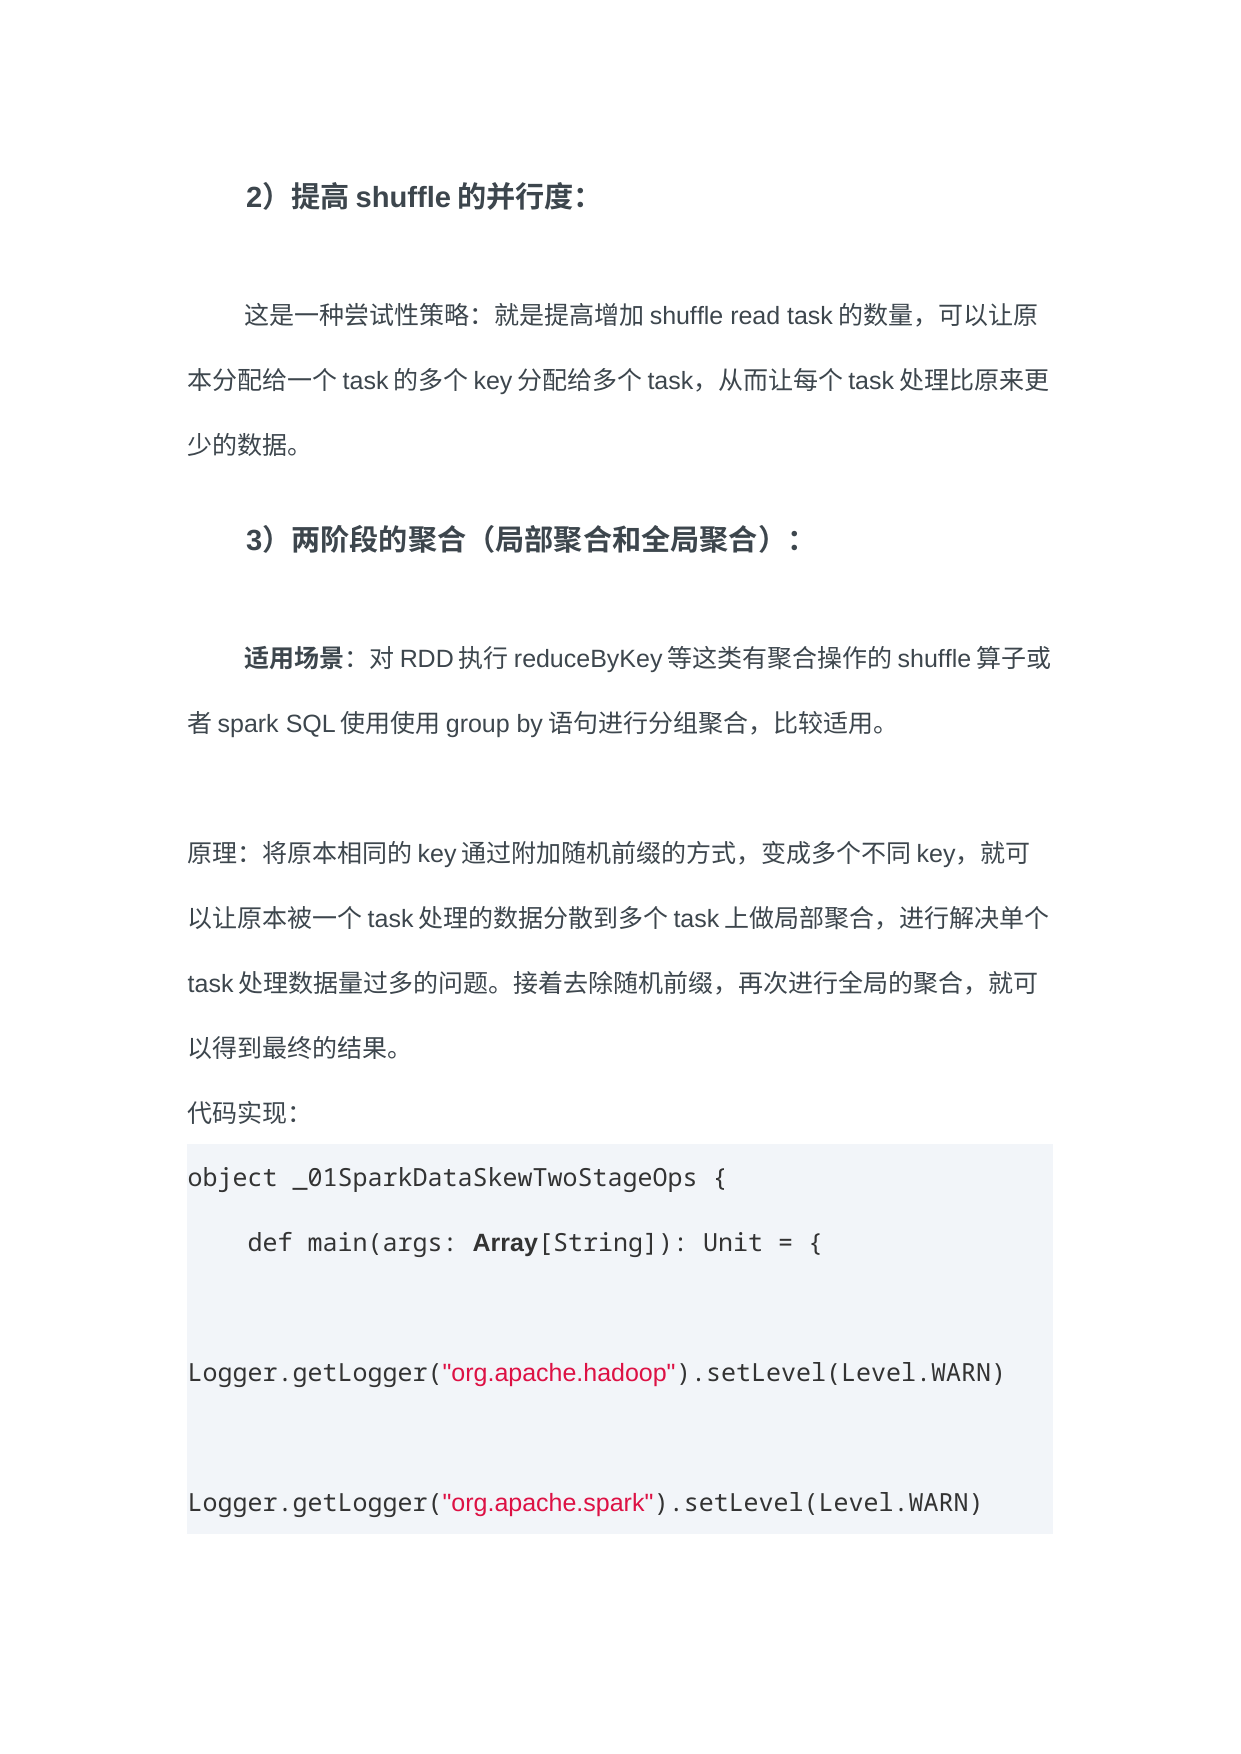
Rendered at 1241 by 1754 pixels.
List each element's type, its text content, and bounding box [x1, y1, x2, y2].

text def main(args: Array[String]): Unit = { [187, 1209, 1053, 1274]
text 适用场景：对RDD执行reduceByKey等这类有聚合操作的shuffle算子或者spark SQL使用使用group by语句进行分组聚合，比较适用。 原理：将原本相同的key通过附加随机前缀的方式，变成多个不同key，就可以让原本被一个task处理的数据分散到多个task上做局部聚合，进行解决单个task处理数据量过多的问题。接着去除随机前缀，再次进行全局的聚合，就可以得到最终的结果。 代码实现： [187, 624, 1053, 1144]
subtitle 3）两阶段的聚合（局部聚合和全局聚合）： [187, 505, 1053, 570]
text Logger.getLogger("org.apache.spark").setLevel(Level.WARN) [187, 1404, 1053, 1534]
text Logger.getLogger("org.apache.hadoop").setLevel(Level.WARN) [187, 1274, 1053, 1404]
text 这是一种尝试性策略：就是提高增加shuffle read task的数量，可以让原本分配给一个task的多个key分配给多个task，从而让每个task处理比原来更少的数据。 [187, 281, 1053, 476]
subtitle 2）提高shuffle的并行度： [187, 162, 1053, 227]
text object _01SparkDataSkewTwoStageOps { [187, 1144, 1053, 1209]
